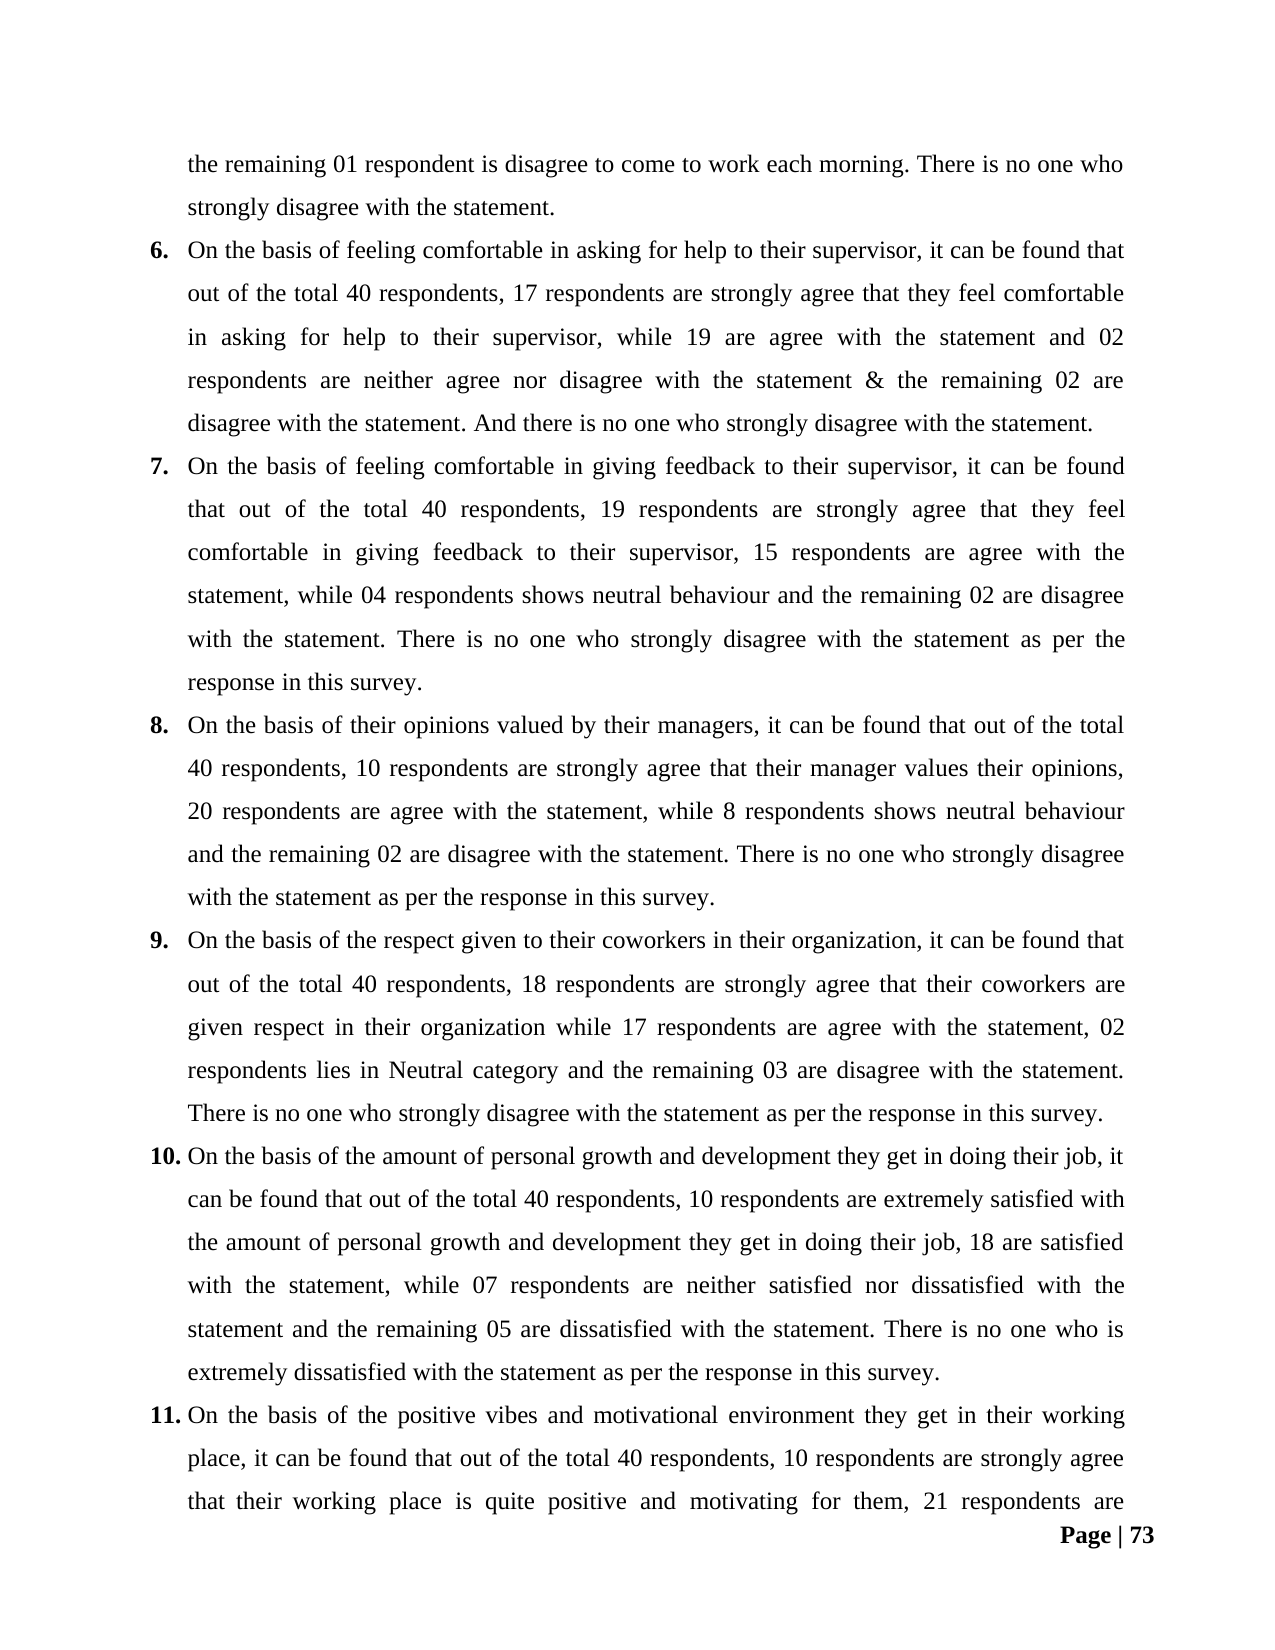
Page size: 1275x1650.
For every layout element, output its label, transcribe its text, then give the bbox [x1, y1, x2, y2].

list On the basis of feeling comfortable in asking for help to their supervisor, it can be found that out of the total 40 respondents, 17 respondents are strongly agree that they feel comfortable in asking for help to their supervisor, while 19 are agree with the statement and 02 respondents are neither agree nor disagree with the statement & the remaining 02 are disagree with the statement. And there is no one who strongly disagree with the statement. [150, 235, 1125, 437]
list On the basis of feeling comfortable in giving feedback to their supervisor, it can be found that out of the total 40 respondents, 19 respondents are strongly agree that they feel comfortable in giving feedback to their supervisor, 15 respondents are agree with the statement, while 04 respondents shows neutral behaviour and the remaining 02 are disagree with the statement. There is no one who strongly disagree with the statement as per the response in this survey. [150, 451, 1125, 696]
list On the basis of the respect given to their coworkers in their organization, it can be found that out of the total 40 respondents, 18 respondents are strongly agree that their coworkers are given respect in their organization while 17 respondents are agree with the statement, 02 respondents lies in Neutral category and the remaining 03 are disagree with the statement. There is no one who strongly disagree with the statement as per the response in this survey. [150, 926, 1126, 1127]
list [150, 1400, 1125, 1515]
list On the basis of their opinions valued by their managers, it can be found that out of the total 40 respondents, 10 respondents are strongly agree that their manager values their opinions, 20 respondents are agree with the statement, while 8 respondents shows neutral behaviour and the remaining 02 are disagree with the statement. There is no one who strongly disagree with the statement as per the response in this survey. [150, 710, 1125, 911]
list On the basis of the amount of personal growth and development they get in doing their job, it can be found that out of the total 40 respondents, 10 respondents are extremely satisfied with the amount of personal growth and development they get in doing their job, 18 are satisfied with the statement, while 07 respondents are neither satisfied nor dissatisfied with the statement and the remaining 05 are dissatisfied with the statement. There is no one who is extremely dissatisfied with the statement as per the response in this survey. [150, 1141, 1126, 1386]
text the remaining 01 respondent is disagree to come to work each morning. There is no one who strongly disagree with the statement. [187, 149, 1124, 221]
